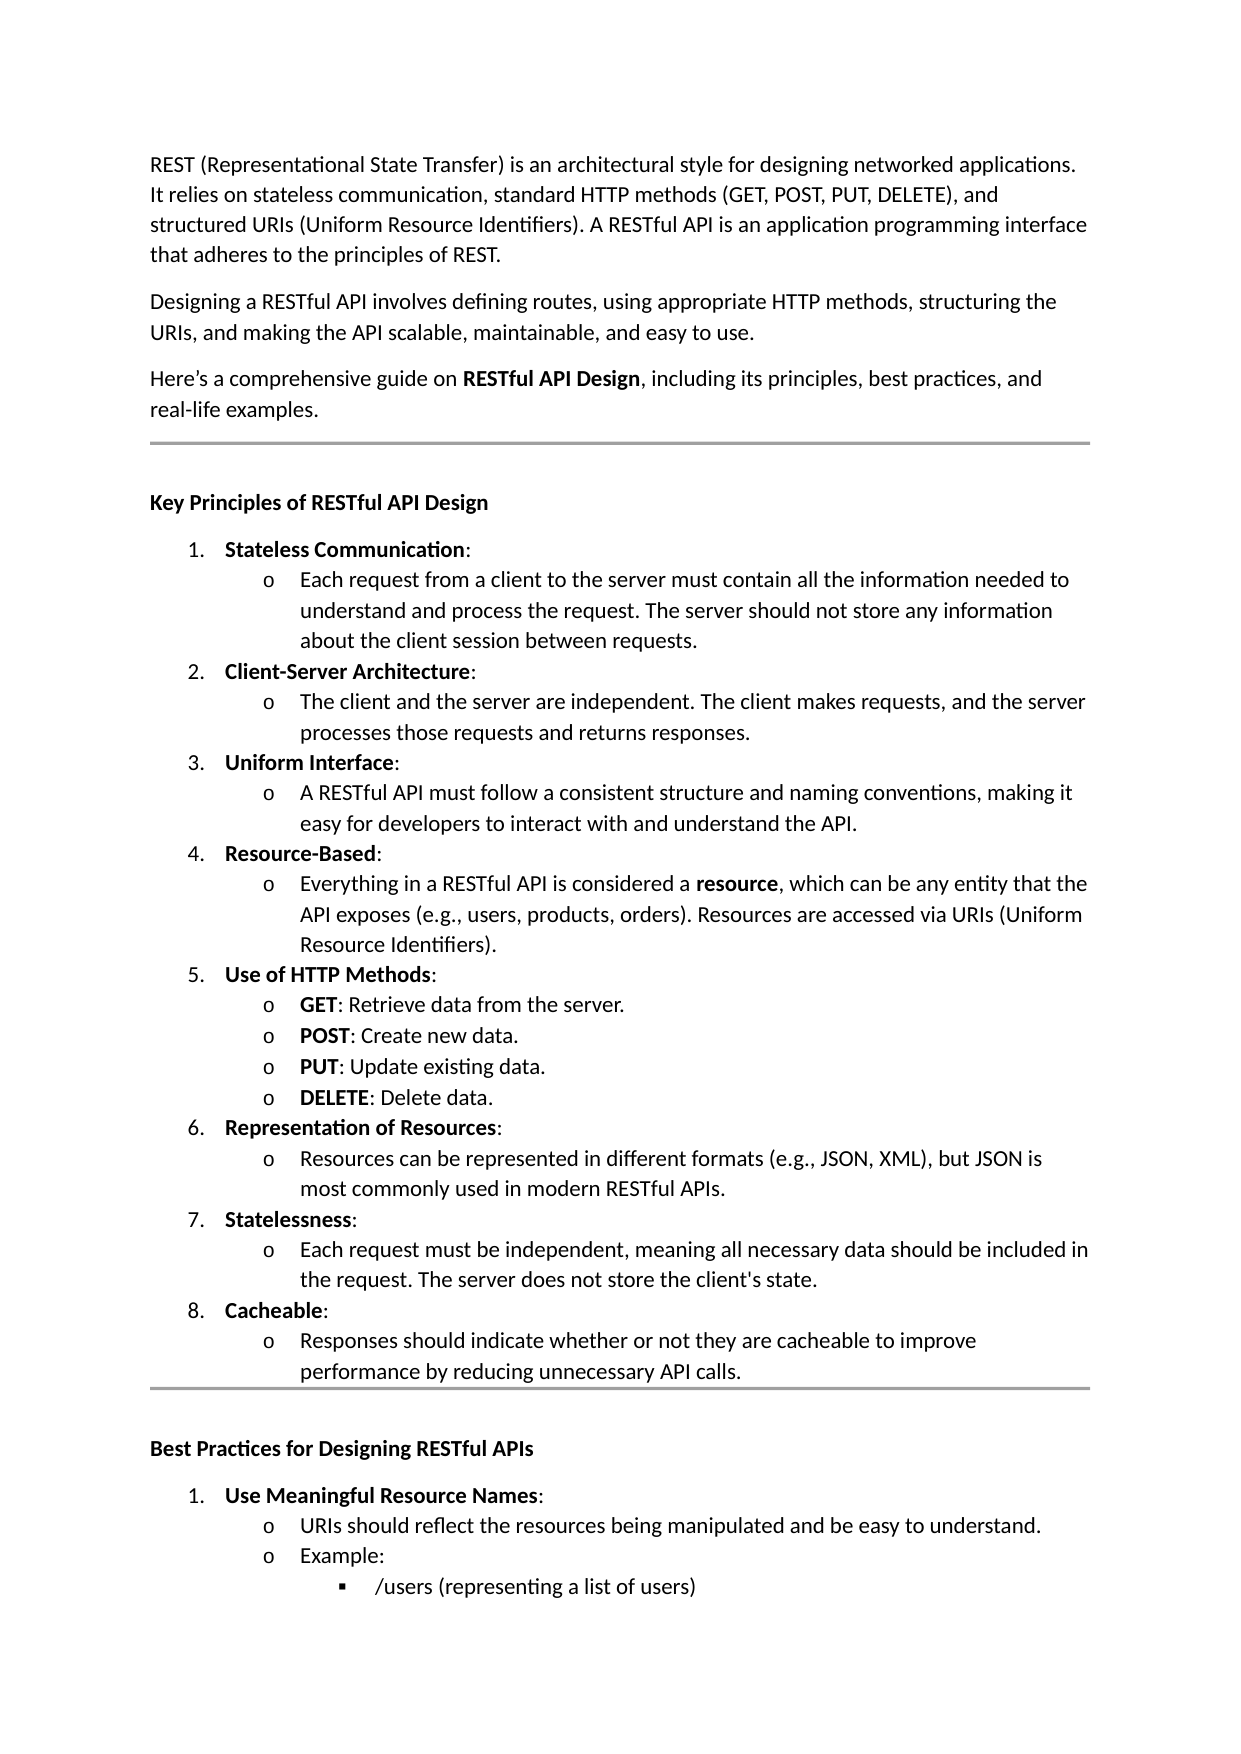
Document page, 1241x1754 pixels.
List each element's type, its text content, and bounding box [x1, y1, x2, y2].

list Statelessness: [187, 1205, 1090, 1233]
list Everything in a RESTful API is considered a resource, which can be any entity that the API exposes (e.g., users, products, orders). Resources are accessed via URIs (Uniform Resource Identifiers). [262, 869, 1090, 958]
text Designing a RESTful API involves defining routes, using appropriate HTTP methods, structuring the URIs, and making the API scalable, maintainable, and easy to use. [150, 287, 1090, 346]
list Resources can be represented in different formats (e.g., JSON, XML), but JSON is most commonly used in modern RESTful APIs. [262, 1144, 1090, 1202]
list GET: Retrieve data from the server. [262, 991, 1090, 1019]
list Representation of Resources: [187, 1113, 1090, 1142]
list Each request must be independent, meaning all necessary data should be included in the request. The server does not store the client's state. [262, 1235, 1090, 1294]
list Use Meaningful Resource Names: [187, 1481, 1090, 1509]
list /users (representing a list of users) [337, 1572, 1090, 1600]
list Each request from a client to the server must contain all the information needed to understand and process the request. The server should not store any information about the client session between requests. [262, 566, 1090, 654]
list Uniform Interface: [187, 748, 1090, 776]
text Best Practices for Designing RESTful APIs [150, 1434, 1090, 1462]
list The client and the server are independent. The client makes requests, and the server processes those requests and returns responses. [262, 687, 1090, 746]
list URIs should reflect the resources being manipulated and be easy to understand. [262, 1511, 1090, 1539]
list Use of HTTP Methods: [187, 960, 1090, 988]
list Client-Server Architecture: [187, 657, 1090, 685]
list A RESTful API must follow a consistent structure and naming conventions, making it easy for developers to interact with and understand the API. [262, 778, 1090, 837]
list PUT: Update existing data. [262, 1052, 1090, 1081]
list Example: [262, 1542, 1090, 1570]
text Key Principles of RESTful API Design [150, 488, 1090, 517]
list Responses should indicate whether or not they are cacheable to improve performance by reducing unnecessary API calls. [262, 1326, 1090, 1385]
text REST (Representational State Transfer) is an architectural style for designing networked applications. It relies on stateless communication, standard HTTP methods (GET, POST, PUT, DELETE), and structured URIs (Uniform Resource Identifiers). A RESTful API is an application programming interface that adheres to the principles of REST. [150, 150, 1090, 269]
list DELETE: Delete data. [262, 1083, 1090, 1111]
list Cacheable: [187, 1296, 1090, 1324]
text Here’s a comprehensive guide on RESTful API Design, including its principles, best practices, and real-life examples. [150, 364, 1090, 423]
list POST: Create new data. [262, 1021, 1090, 1050]
list Resource-Based: [187, 839, 1090, 867]
list Stateless Communication: [187, 535, 1090, 563]
